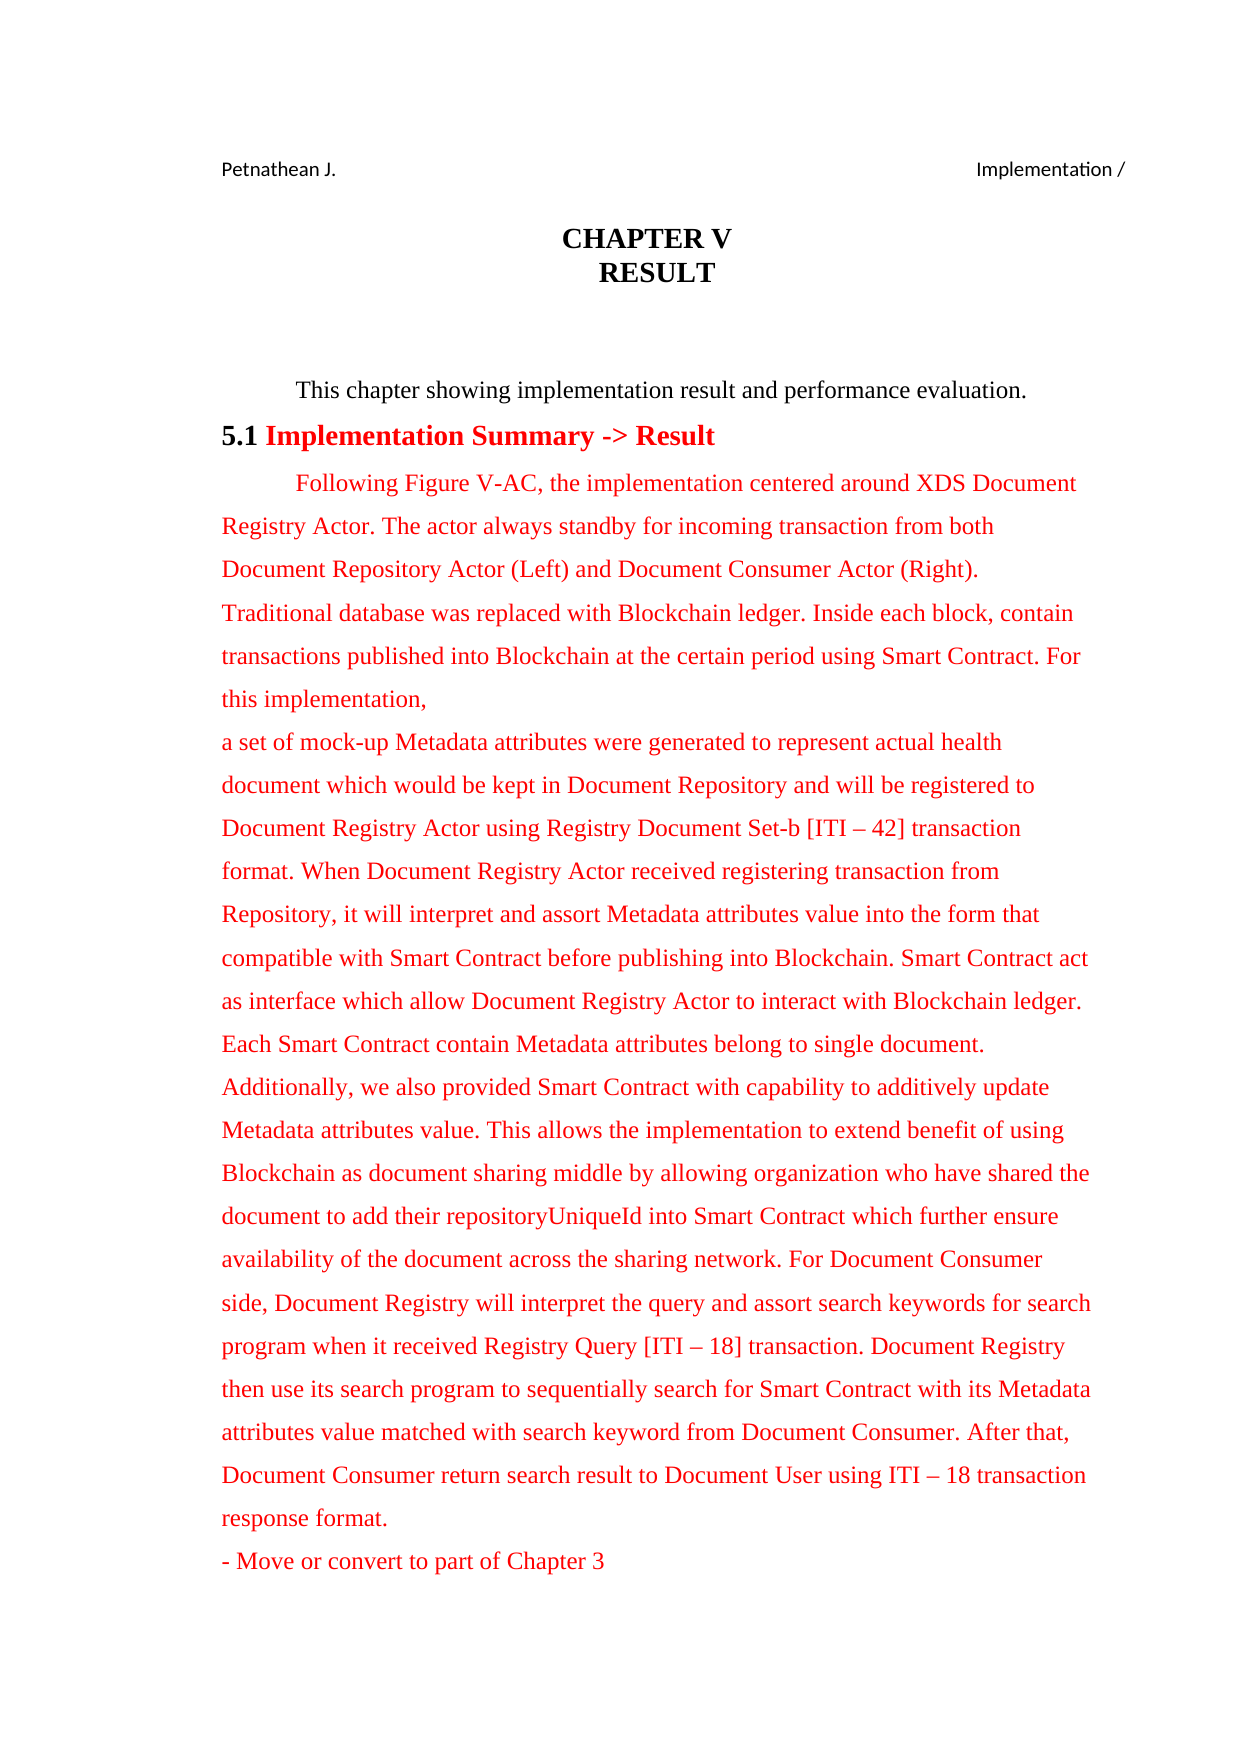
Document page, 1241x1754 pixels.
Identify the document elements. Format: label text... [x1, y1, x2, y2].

text This chapter showing implementation result and performance evaluation. [221, 375, 1092, 403]
text 5.1 Implementation Summary -> Result [221, 418, 1092, 451]
text Following Figure V-A, the implementation centered around XDS Document Registry Actor. The actor always standby for incoming transaction from both Document Repository Actor (Left) and Document Consumer Actor (Right). Traditional database was replaced with Blockchain ledger. Inside each block, contain transactions published into Blockchain at the certain period using Smart Contract. For this implementation, a set of mock-up Metadata attributes were generated to represent actual health document which would be kept in Document Repository and will be registered to Document Registry Actor using Registry Document Set-b [ITI – 42] transaction format. When Document Registry Actor received registering transaction from Repository, it will interpret and assort Metadata attributes value into the form that compatible with Smart Contract before publishing into Blockchain. Smart Contract act as interface which allow Document Registry Actor to interact with Blockchain ledger. Each Smart Contract contain Metadata attributes belong to single document. Additionally, we also provided Smart Contract with capability to additively update Metadata attributes value. This allows the implementation to extend benefit of using Blockchain as document sharing middle by allowing organization who have shared the document to add their repositoryUniqueId into Smart Contract which further ensure availability of the document across the sharing network. For Document Consumer side, Document Registry will interpret the query and assort search keywords for search program when it received Registry Query [ITI – 18] transaction. Document Registry then use its search program to sequentially search for Smart Contract with its Metadata attributes value matched with search keyword from Document Consumer. After that, Document Consumer return search result to Document User using ITI – 18 transaction response format. [221, 468, 1092, 1532]
text RESULT [221, 255, 1092, 288]
text - Move or convert to part of Chapter 3 [221, 1546, 1092, 1575]
